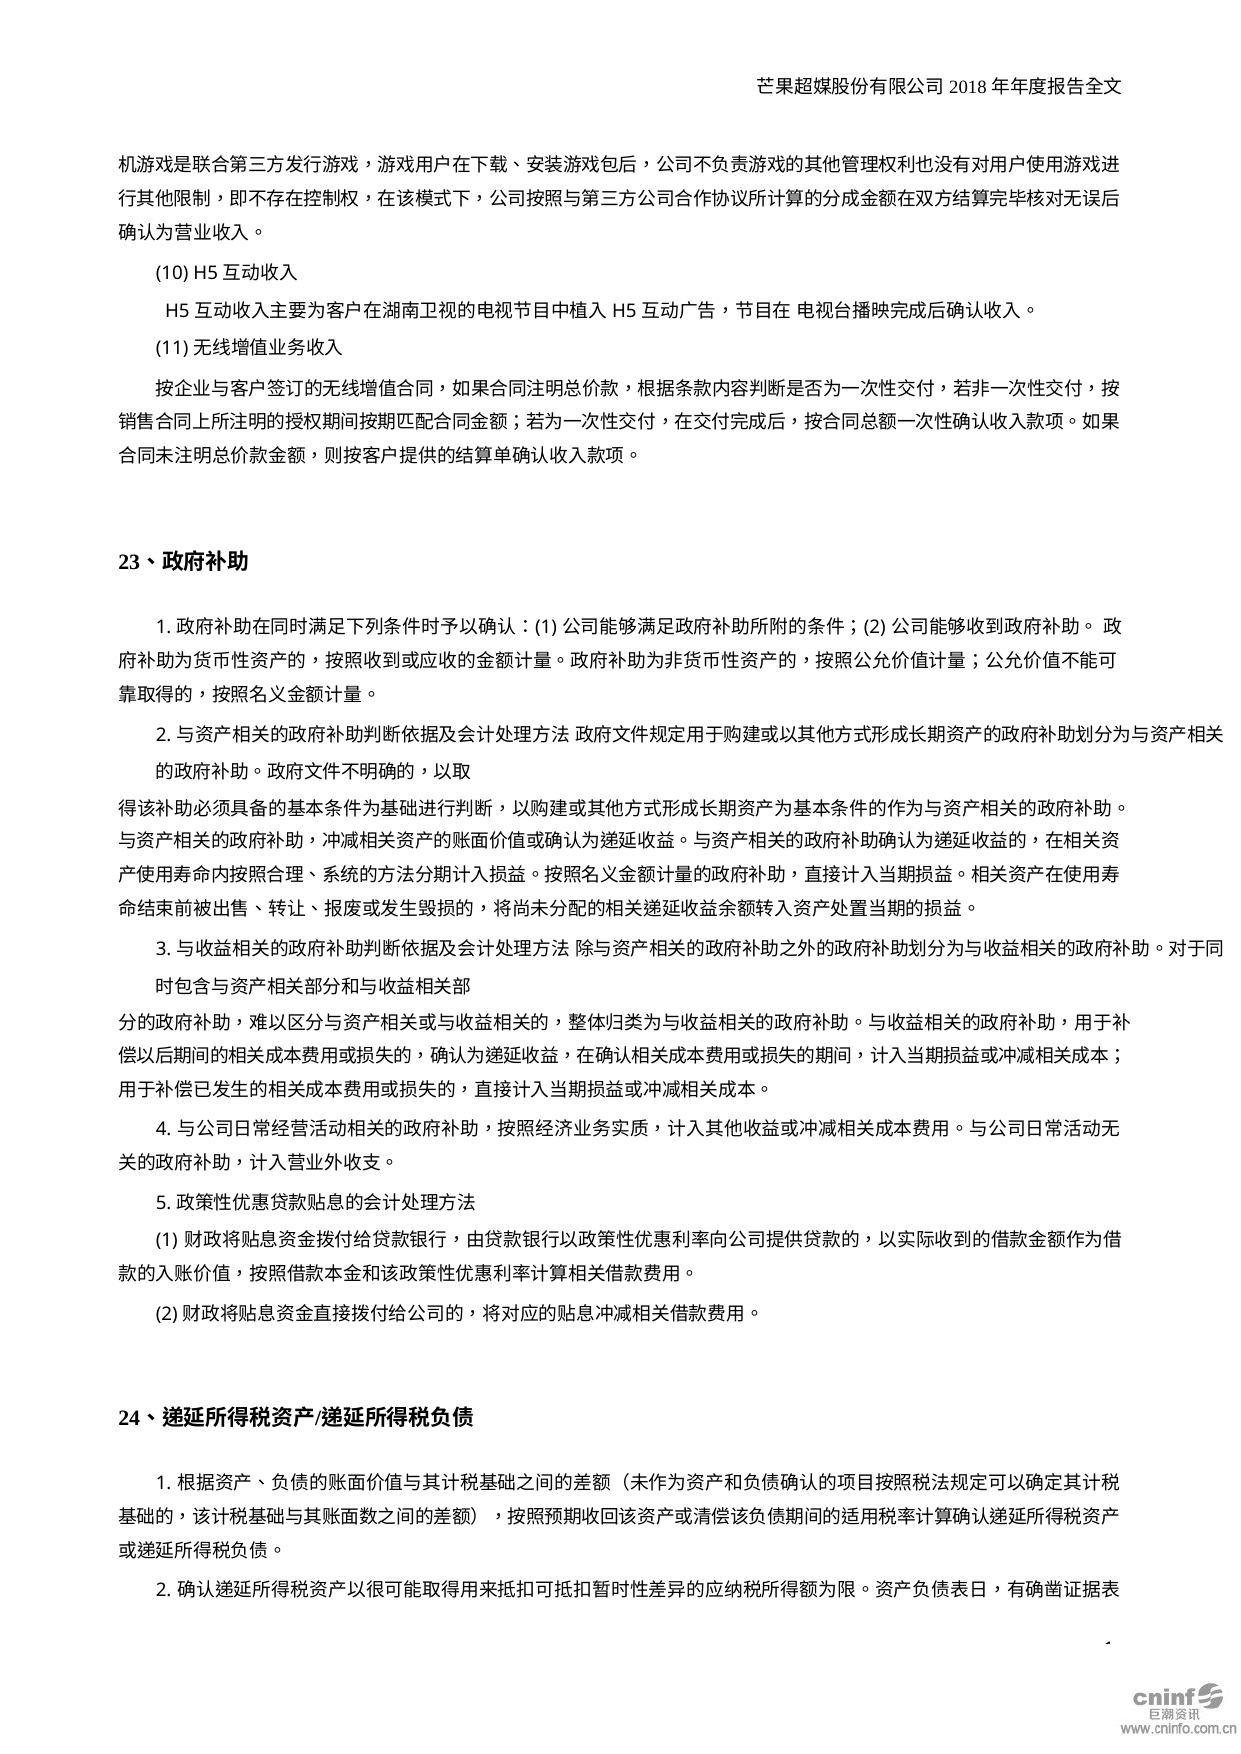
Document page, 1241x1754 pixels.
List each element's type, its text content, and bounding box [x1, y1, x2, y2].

text (1) 财政将贴息资金拨付给贷款银行，由贷款银行以政策性优惠利率向公司提供贷款的，以实际收到的借款金额作为借 款的入账价值，按照借款本金和该政策性优惠利率计算相关借款费用。 [118, 1227, 1122, 1286]
text 3. 与收益相关的政府补助判断依据及会计处理方法 除与资产相关的政府补助之外的政府补助划分为与收益相关的政府补助。对于同时包含与资产相关部分和与收益相关部 [156, 935, 1240, 999]
text 2. 与资产相关的政府补助判断依据及会计处理方法 政府文件规定用于购建或以其他方式形成长期资产的政府补助划分为与资产相关的政府补助。政府文件不明确的，以取 [156, 721, 1240, 784]
text 按企业与客户签订的无线增值合同，如果合同注明总价款，根据条款内容判断是否为一次性交付，若非一次性交付，按 销售合同上所注明的授权期间按期匹配合同金额；若为一次性交付，在交付完成后，按合同总额一次性确认收入款项。如果 合同未注明总价款金额，则按客户提供的结算单确认收入款项。 [118, 375, 1122, 468]
text (2) 财政将贴息资金直接拨付给公司的，将对应的贴息冲减相关借款费用。 [156, 1300, 1240, 1326]
text (10) H5 互动收入 [156, 259, 1240, 285]
text 机游戏是联合第三方发行游戏，游戏用户在下载、安装游戏包后，公司不负责游戏的其他管理权利也没有对用户使用游戏进 行其他限制，即不存在控制权，在该模式下，公司按照与第三方公司合作协议所计算的分成金额在双方结算完毕核对无误后 确认为营业收入。 [118, 152, 1122, 245]
text 得该补助必须具备的基本条件为基础进行判断，以购建或其他方式形成长期资产为基本条件的作为与资产相关的政府补助。 [118, 797, 1240, 820]
picture [1115, 1680, 1240, 1737]
text H5 互动收入主要为客户在湖南卫视的电视节目中植入 H5 互动广告，节目在 电视台播映完成后确认收入。 (11) 无线增值业务收入 [156, 297, 1048, 360]
text 分的政府补助，难以区分与资产相关或与收益相关的，整体归类为与收益相关的政府补助。与收益相关的政府补助，用于补 [118, 1011, 1240, 1034]
text 5. 政策性优惠贷款贴息的会计处理方法 [156, 1189, 1240, 1215]
text 1. 根据资产、负债的账面价值与其计税基础之间的差额（未作为资产和负债确认的项目按照税法规定可以确定其计税 基础的，该计税基础与其账面数之间的差额），按照预期收回该资产或清偿该负债期间的适用税率计算确认递延所得税资产 或递延所得税负债。 [118, 1469, 1122, 1563]
text 1. 政府补助在同时满足下列条件时予以确认：(1) 公司能够满足政府补助所附的条件；(2) 公司能够收到政府补助。 政府补助为货币性资产的，按照收到或应收的金额计量。政府补助为非货币性资产的，按照公允价值计量；公允价值不能可 靠取得的，按照名义金额计量。 [118, 614, 1123, 707]
text 偿以后期间的相关成本费用或损失的，确认为递延收益，在确认相关成本费用或损失的期间，计入当期损益或冲减相关成本； 用于补偿已发生的相关成本费用或损失的，直接计入当期损益或冲减相关成本。 [118, 1042, 1132, 1101]
subtitle 23、政府补助 [118, 546, 1240, 576]
subtitle 24、递延所得税资产/递延所得税负债 [118, 1402, 1240, 1432]
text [118, 1577, 1122, 1602]
text 与资产相关的政府补助，冲减相关资产的账面价值或确认为递延收益。与资产相关的政府补助确认为递延收益的，在相关资 产使用寿命内按照合理、系统的方法分期计入损益。按照名义金额计量的政府补助，直接计入当期损益。相关资产在使用寿 命结束前被出售、转让、报废或发生毁损的，将尚未分配的相关递延收益余额转入资产处置当期的损益。 [118, 828, 1122, 921]
text 4. 与公司日常经营活动相关的政府补助，按照经济业务实质，计入其他收益或冲减相关成本费用。与公司日常活动无 关的政府补助，计入营业外收支。 [118, 1116, 1122, 1175]
